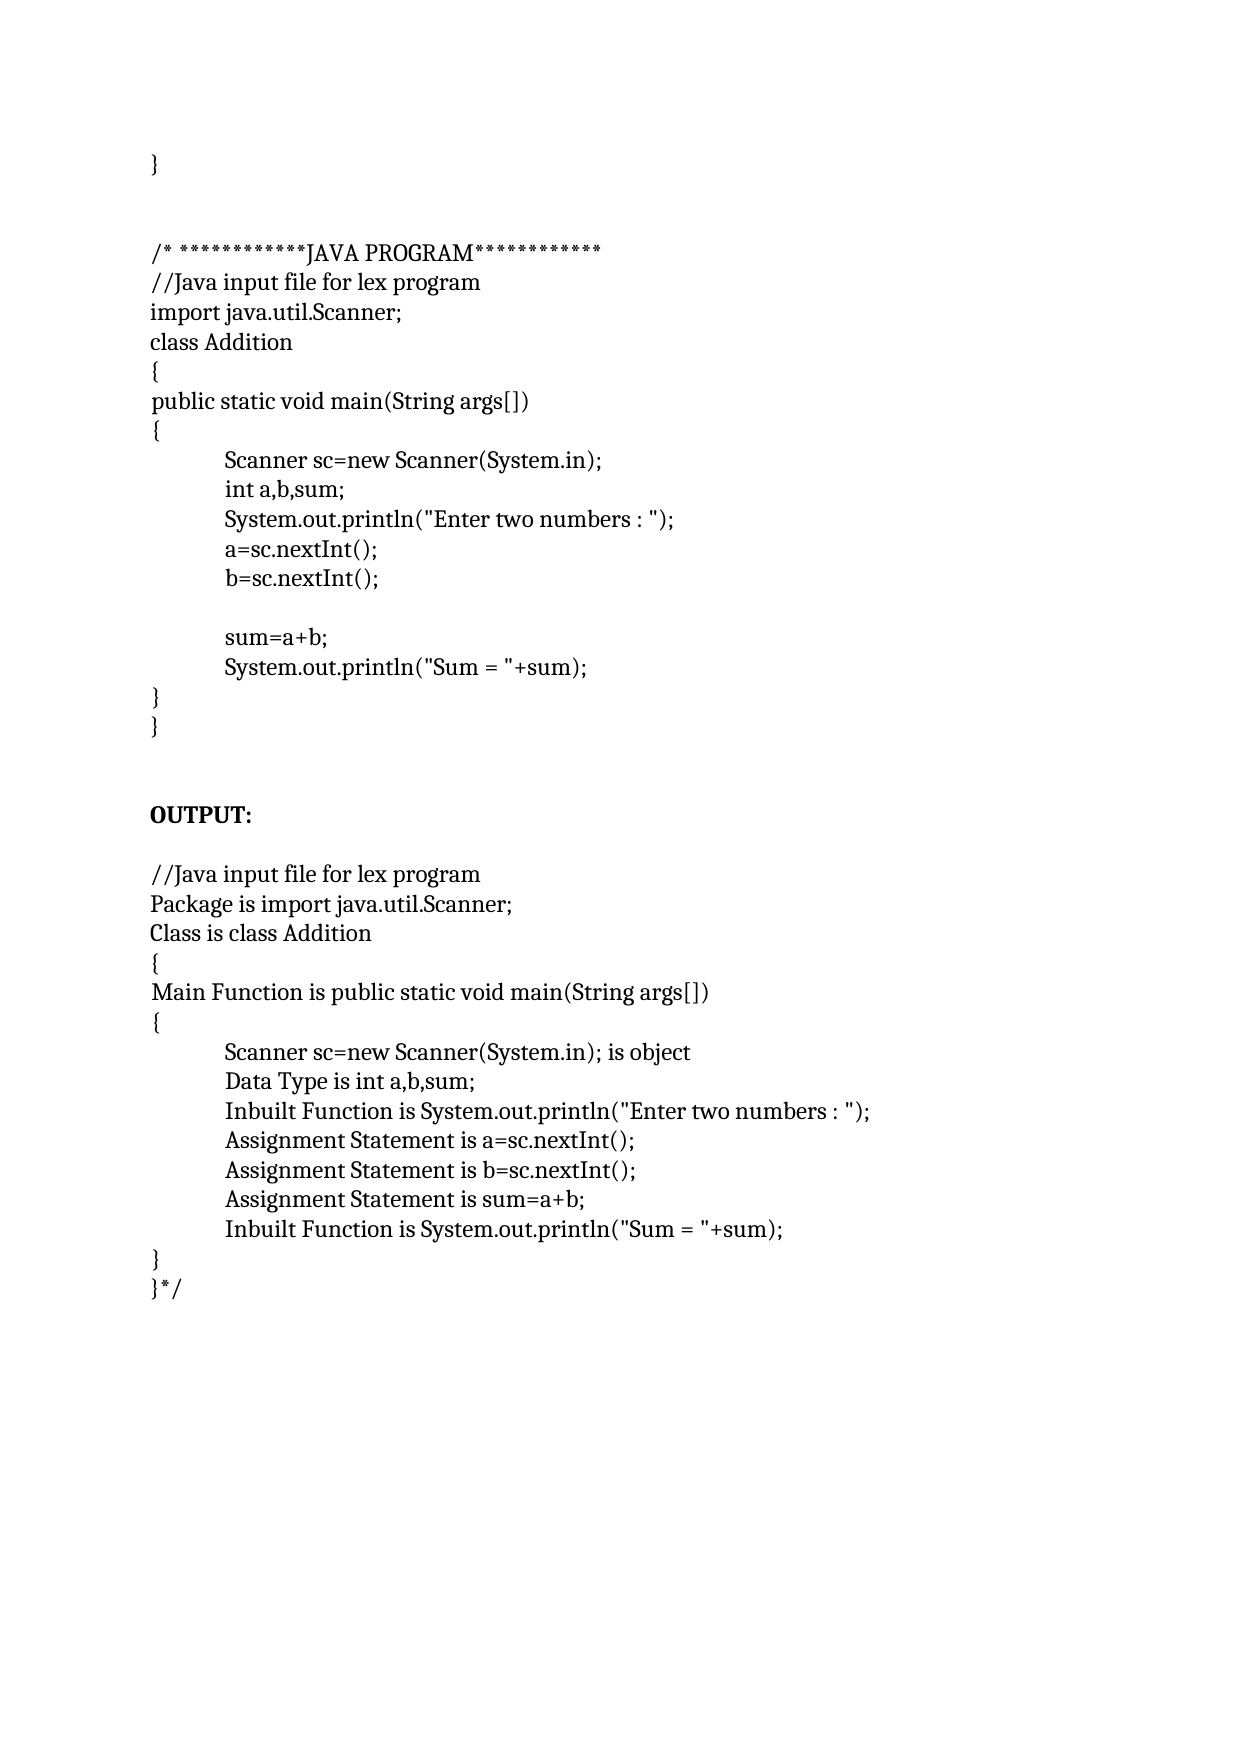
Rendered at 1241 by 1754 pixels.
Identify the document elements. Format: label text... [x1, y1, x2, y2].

text import java.util.Scanner; [150, 298, 1090, 327]
text int a,b,sum; [150, 475, 1090, 504]
text Scanner sc=new Scanner(System.in); [150, 446, 1090, 474]
text } [150, 682, 1090, 711]
text Data Type is int a,b,sum; [150, 1067, 1090, 1096]
text }*/ [150, 1274, 1090, 1303]
text Main Function is public static void main(String args[]) [150, 978, 1090, 1007]
text { [150, 357, 1090, 386]
text /* ************JAVA PROGRAM************ [150, 239, 1090, 267]
text { [150, 949, 1090, 977]
text { [150, 1008, 1090, 1037]
text public static void main(String args[]) [150, 387, 1090, 415]
text Package is import java.util.Scanner; [150, 889, 1090, 918]
text Inbuilt Function is System.out.println("Sum = "+sum); [150, 1215, 1090, 1244]
text //Java input file for lex program [150, 268, 1090, 297]
text Assignment Statement is a=sc.nextInt(); [150, 1126, 1090, 1155]
text Assignment Statement is b=sc.nextInt(); [150, 1156, 1090, 1184]
text Inbuilt Function is System.out.println("Enter two numbers : "); [150, 1097, 1090, 1125]
text Assignment Statement is sum=a+b; [150, 1185, 1090, 1214]
text a=sc.nextInt(); [150, 534, 1090, 563]
text } [150, 150, 1090, 179]
text //Java input file for lex program [150, 860, 1090, 889]
text Scanner sc=new Scanner(System.in); is object [150, 1037, 1090, 1066]
text System.out.println("Sum = "+sum); [150, 653, 1090, 682]
text class Addition [150, 327, 1090, 356]
text } [150, 712, 1090, 741]
text Class is class Addition [150, 919, 1090, 948]
text b=sc.nextInt(); [150, 564, 1090, 593]
text } [150, 1244, 1090, 1273]
text sum=a+b; [150, 623, 1090, 652]
text { [150, 416, 1090, 445]
text OUTPUT: [150, 801, 1090, 829]
text System.out.println("Enter two numbers : "); [150, 505, 1090, 534]
